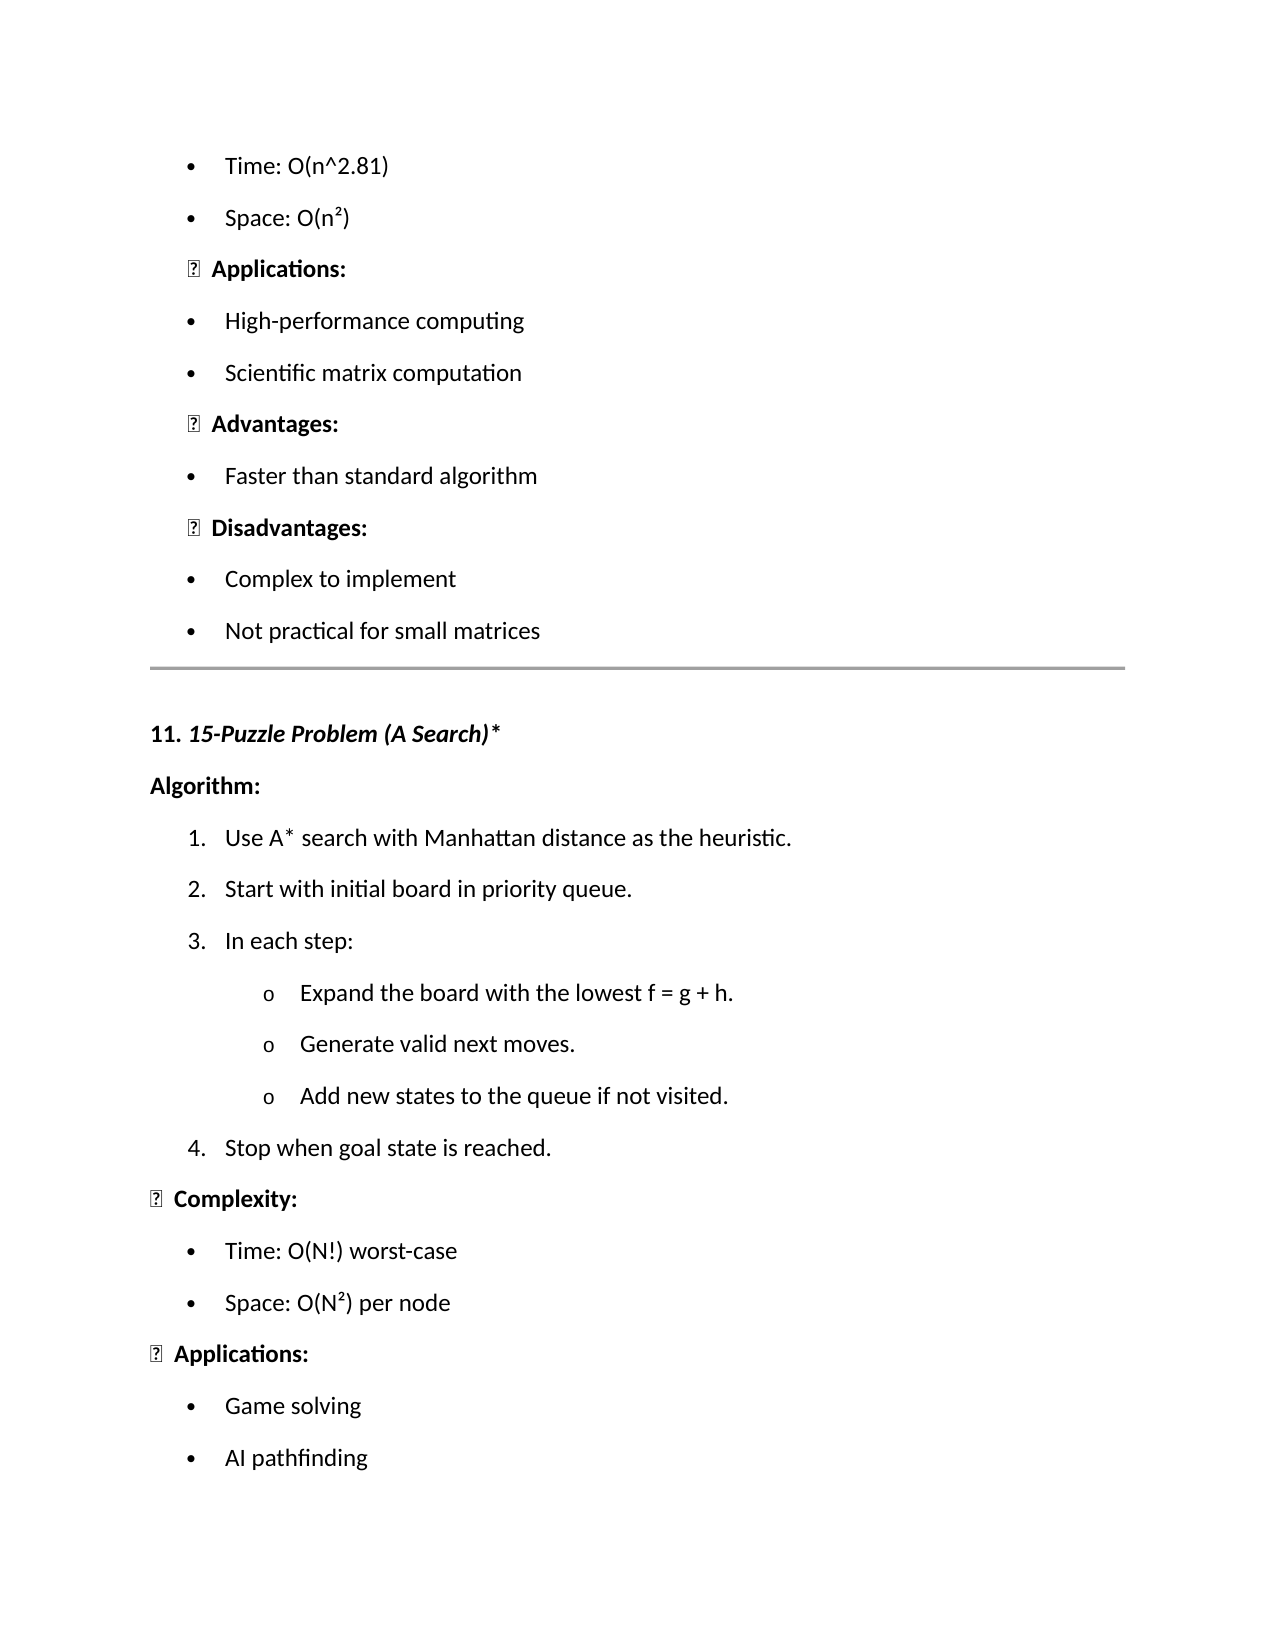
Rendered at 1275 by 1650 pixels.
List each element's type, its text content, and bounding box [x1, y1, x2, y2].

list Use A* search with Manhattan distance as the heuristic. [187, 822, 1125, 852]
list Add new states to the queue if not visited. [262, 1080, 1125, 1111]
list Stop when goal state is reached. [187, 1132, 1125, 1162]
text  Complexity: [150, 1183, 1125, 1214]
list Faster than standard algorithm [187, 460, 1125, 491]
text  Applications: [150, 1338, 1125, 1369]
list Space: O(n²) [187, 202, 1125, 232]
list Complex to implement [187, 563, 1125, 594]
text  Disadvantages: [187, 512, 1125, 542]
list AI pathfinding [187, 1442, 1125, 1472]
list Space: O(N²) per node [187, 1287, 1125, 1317]
text Algorithm: [150, 770, 1125, 801]
list Time: O(n^2.81) [187, 150, 1125, 181]
list Time: O(N!) worst-case [187, 1235, 1125, 1266]
text  Advantages: [187, 408, 1125, 439]
list Game solving [187, 1390, 1125, 1421]
list Expand the board with the lowest f = g + h. [262, 977, 1125, 1007]
text 11. 15-Puzzle Problem (A Search)* [150, 718, 1125, 749]
text  Applications: [187, 253, 1125, 284]
list High-performance computing [187, 305, 1125, 336]
list Scientific matrix computation [187, 357, 1125, 387]
list In each step: [187, 925, 1125, 956]
list Generate valid next moves. [262, 1028, 1125, 1059]
list Start with initial board in priority queue. [187, 873, 1125, 904]
list Not practical for small matrices [187, 615, 1125, 646]
